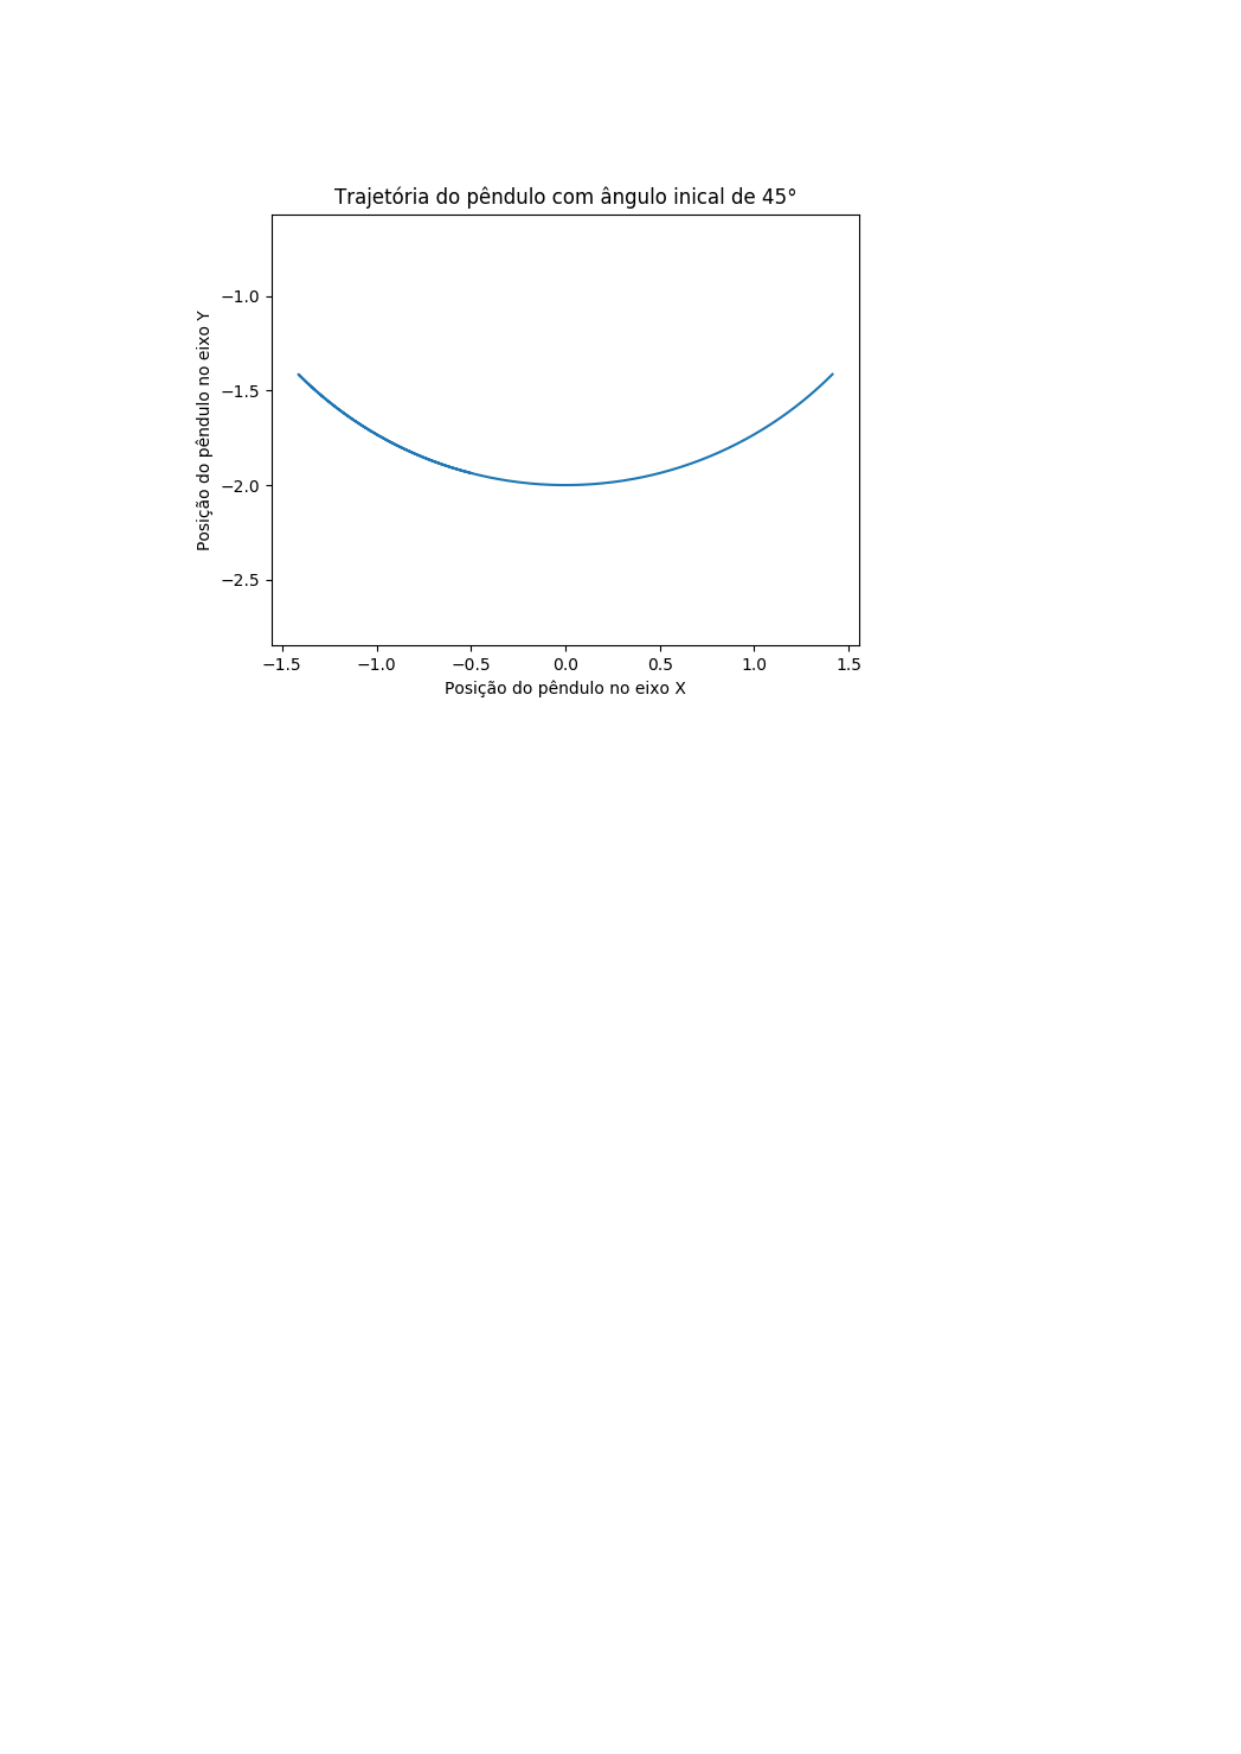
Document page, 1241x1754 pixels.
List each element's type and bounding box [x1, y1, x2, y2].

picture [177, 147, 935, 707]
